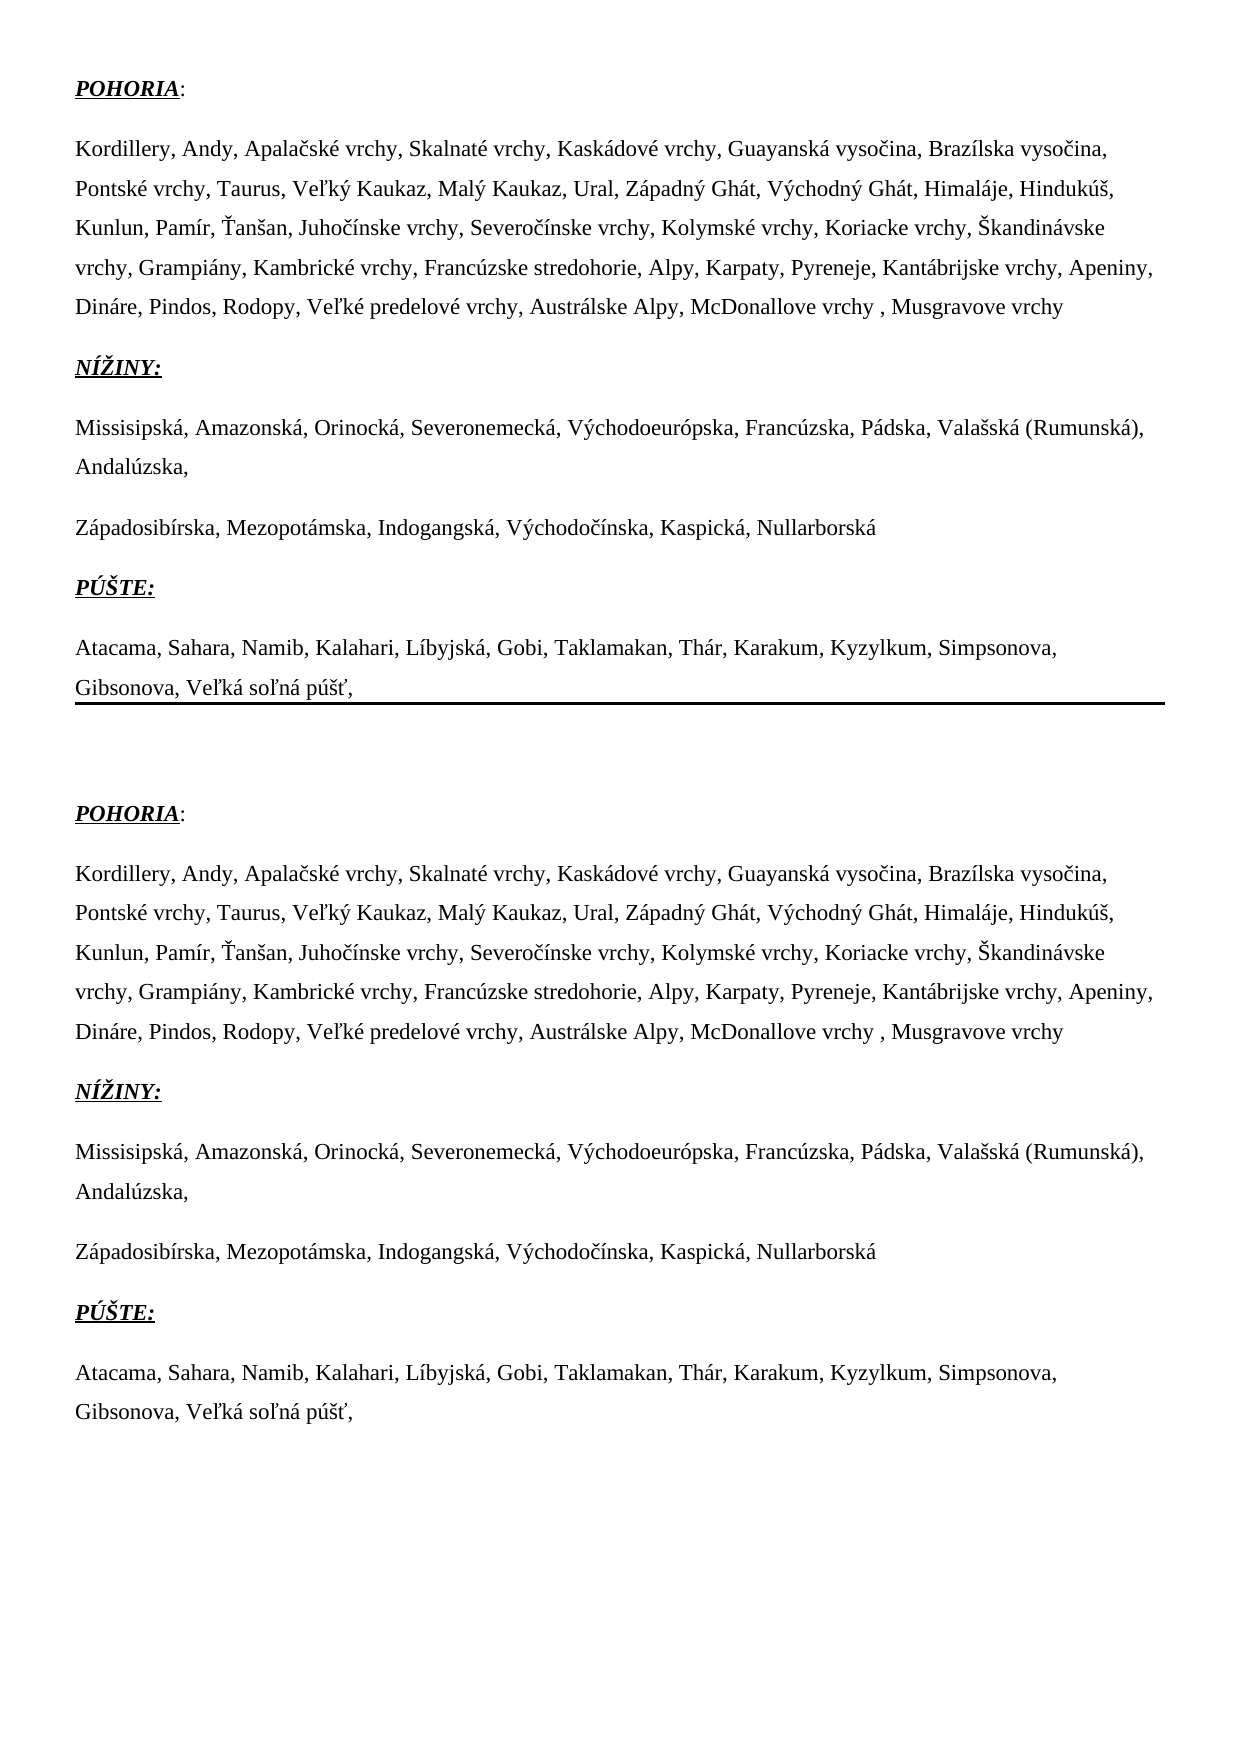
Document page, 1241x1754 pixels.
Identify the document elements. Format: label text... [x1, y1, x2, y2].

text Missisipská, Amazonská, Orinocká, Severonemecká, Východoeurópska, Francúzska, Pádska, Valašská (Rumunská), Andalúzska, [75, 1138, 1165, 1204]
text Atacama, Sahara, Namib, Kalahari, Líbyjská, Gobi, Taklamakan, Thár, Karakum, Kyzylkum, Simpsonova, Gibsonova, Veľká soľná púšť, [75, 1359, 1165, 1425]
text NÍŽINY: [75, 353, 1165, 380]
text PÚŠTE: [75, 574, 1165, 600]
text Atacama, Sahara, Namib, Kalahari, Líbyjská, Gobi, Taklamakan, Thár, Karakum, Kyzylkum, Simpsonova, Gibsonova, Veľká soľná púšť, [75, 634, 1165, 702]
text Kordillery, Andy, Apalačské vrchy, Skalnaté vrchy, Kaskádové vrchy, Guayanská vysočina, Brazílska vysočina, Pontské vrchy, Taurus, Veľký Kaukaz, Malý Kaukaz, Ural, Západný Ghát, Východný Ghát, Himaláje, Hindukúš, Kunlun, Pamír, Ťanšan, Juhočínske vrchy, Severočínske vrchy, Kolymské vrchy, Koriacke vrchy, Škandinávske vrchy, Grampiány, Kambrické vrchy, Francúzske stredohorie, Alpy, Karpaty, Pyreneje, Kantábrijske vrchy, Apeniny, Dináre, Pindos, Rodopy, Veľké predelové vrchy, Austrálske Alpy, McDonallove vrchy , Musgravove vrchy [75, 135, 1165, 319]
text PÚŠTE: [75, 1298, 1165, 1325]
text POHORIA: [75, 799, 1165, 826]
text POHORIA: [75, 75, 1165, 101]
text Kordillery, Andy, Apalačské vrchy, Skalnaté vrchy, Kaskádové vrchy, Guayanská vysočina, Brazílska vysočina, Pontské vrchy, Taurus, Veľký Kaukaz, Malý Kaukaz, Ural, Západný Ghát, Východný Ghát, Himaláje, Hindukúš, Kunlun, Pamír, Ťanšan, Juhočínske vrchy, Severočínske vrchy, Kolymské vrchy, Koriacke vrchy, Škandinávske vrchy, Grampiány, Kambrické vrchy, Francúzske stredohorie, Alpy, Karpaty, Pyreneje, Kantábrijske vrchy, Apeniny, Dináre, Pindos, Rodopy, Veľké predelové vrchy, Austrálske Alpy, McDonallove vrchy , Musgravove vrchy [75, 860, 1165, 1044]
text Západosibírska, Mezopotámska, Indogangská, Východočínska, Kaspická, Nullarborská [75, 514, 1165, 540]
text Západosibírska, Mezopotámska, Indogangská, Východočínska, Kaspická, Nullarborská [75, 1238, 1165, 1264]
text Missisipská, Amazonská, Orinocká, Severonemecká, Východoeurópska, Francúzska, Pádska, Valašská (Rumunská), Andalúzska, [75, 414, 1165, 480]
text NÍŽINY: [75, 1078, 1165, 1104]
